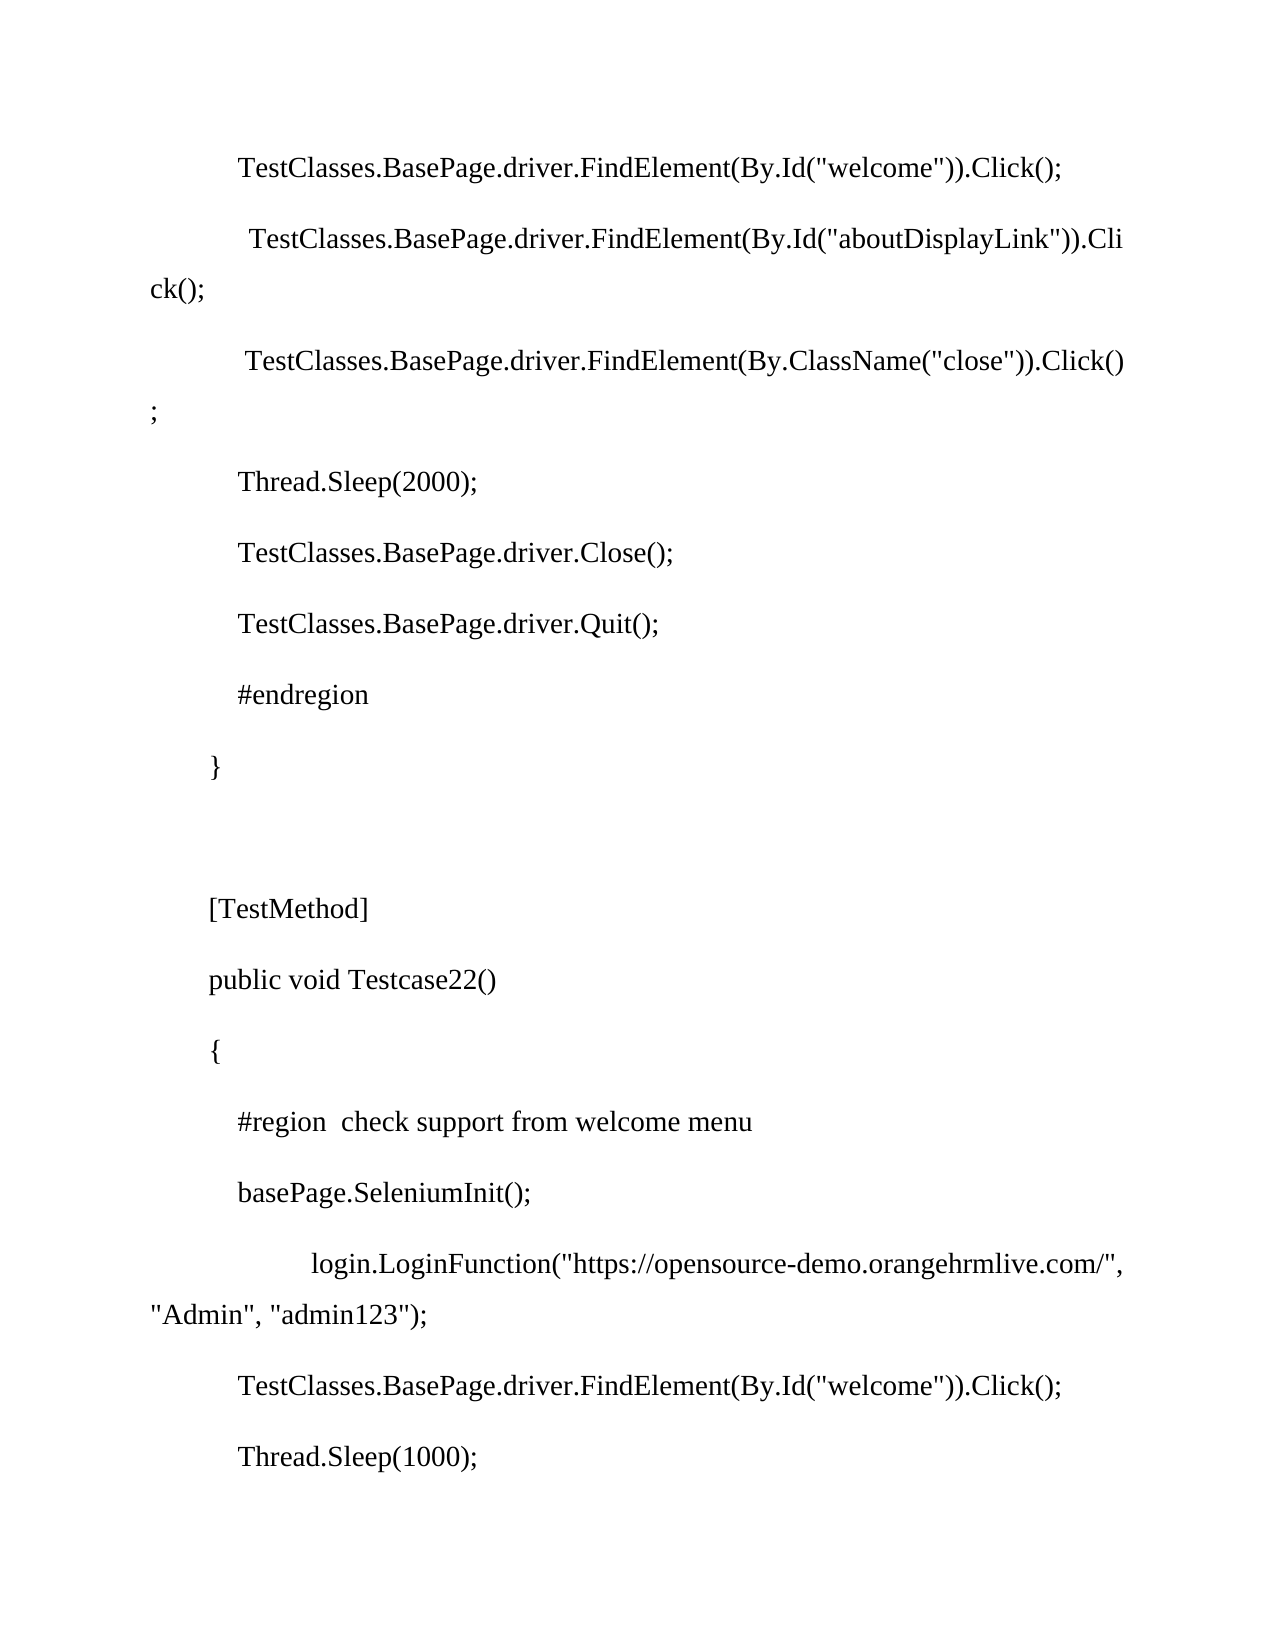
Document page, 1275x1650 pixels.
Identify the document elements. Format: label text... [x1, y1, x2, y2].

text [TestMethod] [150, 891, 1125, 924]
text public void Testcase22() [150, 962, 1125, 996]
text { [150, 1033, 1125, 1067]
text } [150, 749, 1125, 782]
text basePage.SeleniumInit(); [150, 1176, 1125, 1209]
text TestClasses.BasePage.driver.Quit(); [150, 606, 1125, 640]
text TestClasses.BasePage.driver.FindElement(By.Id("welcome")).Click(); [150, 150, 1125, 183]
text #region check support from welcome menu [150, 1104, 1125, 1138]
text TestClasses.BasePage.driver.FindElement(By.Id("aboutDisplayLink")).Click(); [150, 221, 1125, 305]
text Thread.Sleep(2000); [150, 464, 1125, 498]
text #endregion [150, 677, 1125, 711]
text Thread.Sleep(1000); [150, 1439, 1125, 1473]
text TestClasses.BasePage.driver.Close(); [150, 535, 1125, 569]
text TestClasses.BasePage.driver.FindElement(By.ClassName("close")).Click(); [150, 343, 1125, 426]
text TestClasses.BasePage.driver.FindElement(By.Id("welcome")).Click(); [150, 1368, 1125, 1402]
text login.LoginFunction("https://opensource-demo.orangehrmlive.com/", "Admin", "admin123"); [150, 1247, 1125, 1331]
